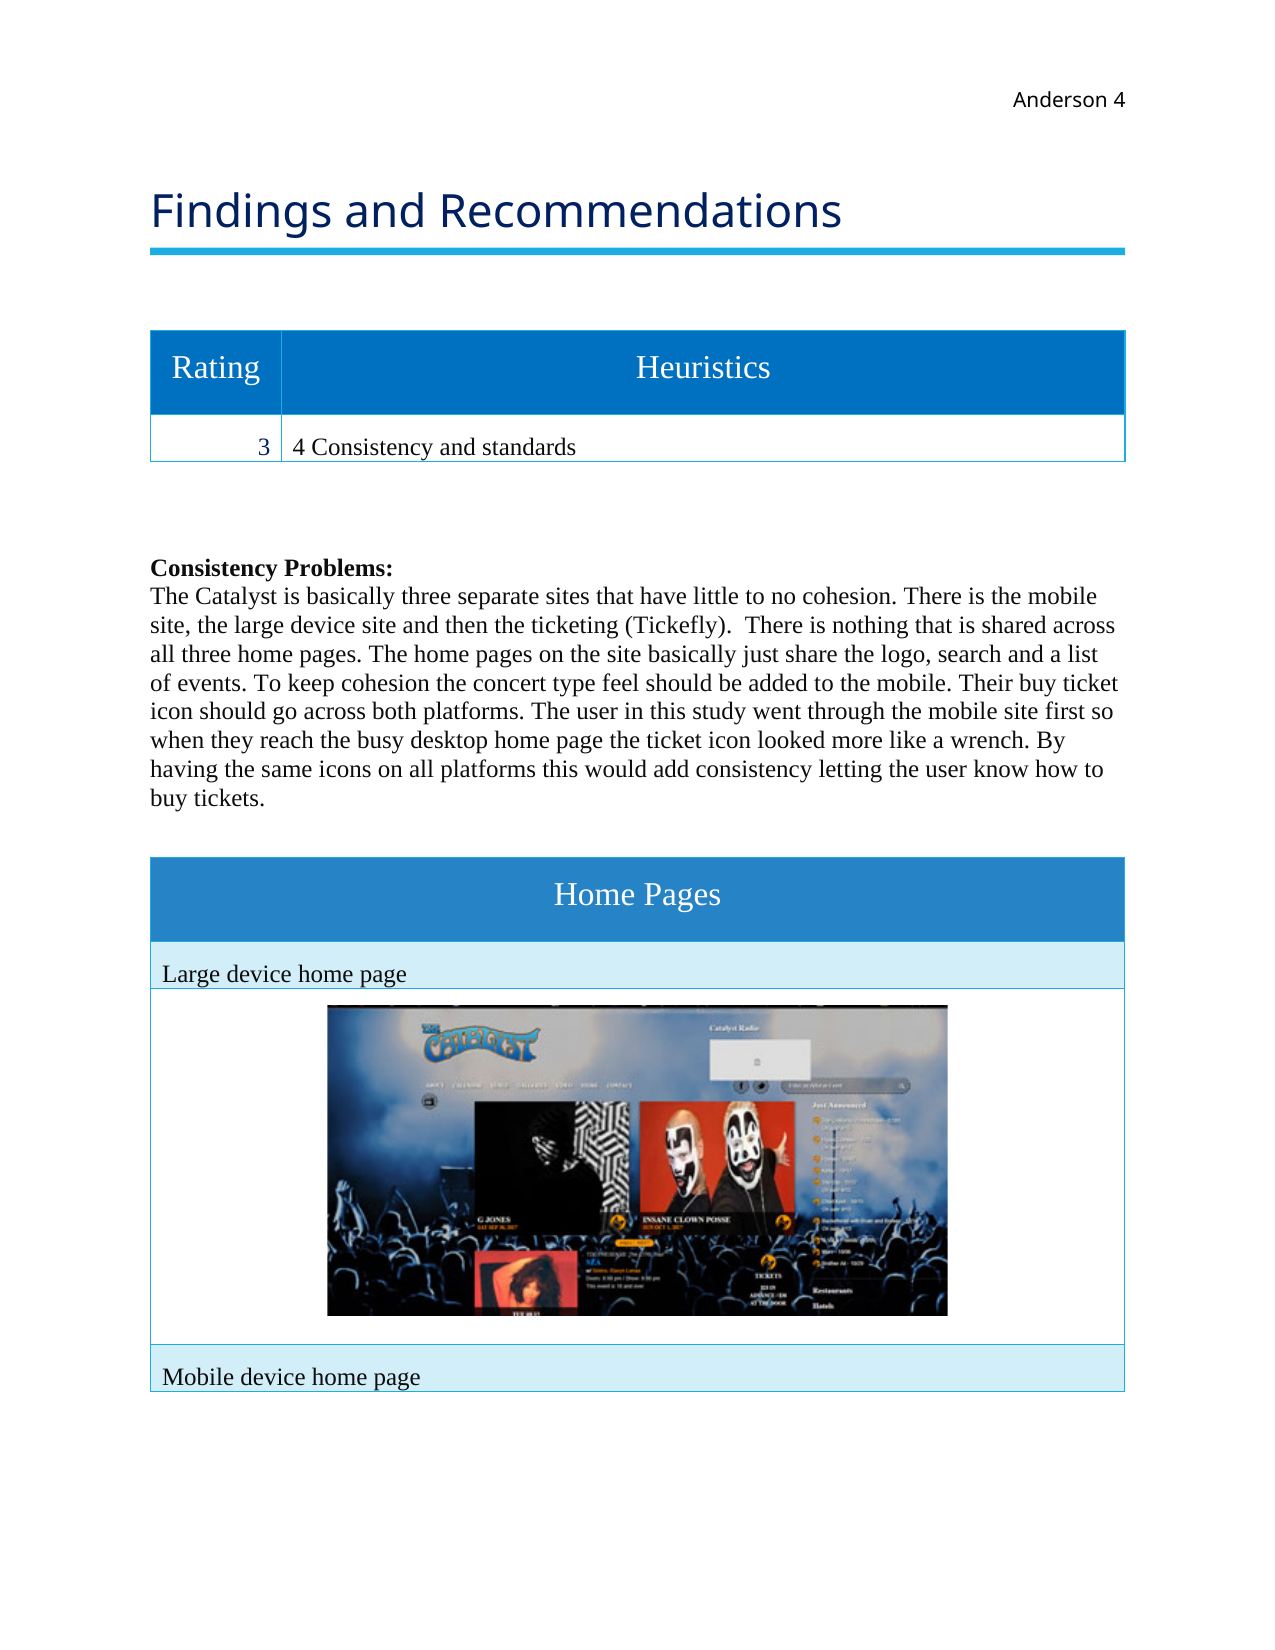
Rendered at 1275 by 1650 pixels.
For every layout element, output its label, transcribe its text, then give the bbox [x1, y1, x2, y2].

table_header Home Pages [151, 858, 1124, 941]
text Consistency Problems: The Catalyst is basically three separate sites that have little to no cohesion. There is the mobile site, the large device site and then the ticketing (Tickefly). There is nothing that is shared across all three home pages. The home pages on the site basically just share the logo, search and a list of events. To keep cohesion the concert type feel should be added to the mobile. Their buy ticket icon should go across both platforms. The user in this study went through the mobile site first so when they reach the busy desktop home page the ticket icon looked more like a wrench. By having the same icons on all platforms this would add consistency letting the user know how to buy tickets. [150, 524, 1125, 811]
table_cell 4 Consistency and standards [282, 415, 1124, 461]
picture [327, 1005, 948, 1316]
table_header Heuristics [282, 331, 1124, 414]
table_cell Mobile device home page [151, 1345, 1124, 1391]
table_cell [151, 989, 1124, 1344]
table_header Rating [151, 331, 281, 414]
table_cell Large device home page [151, 942, 1124, 988]
table_cell 3 [151, 415, 281, 461]
